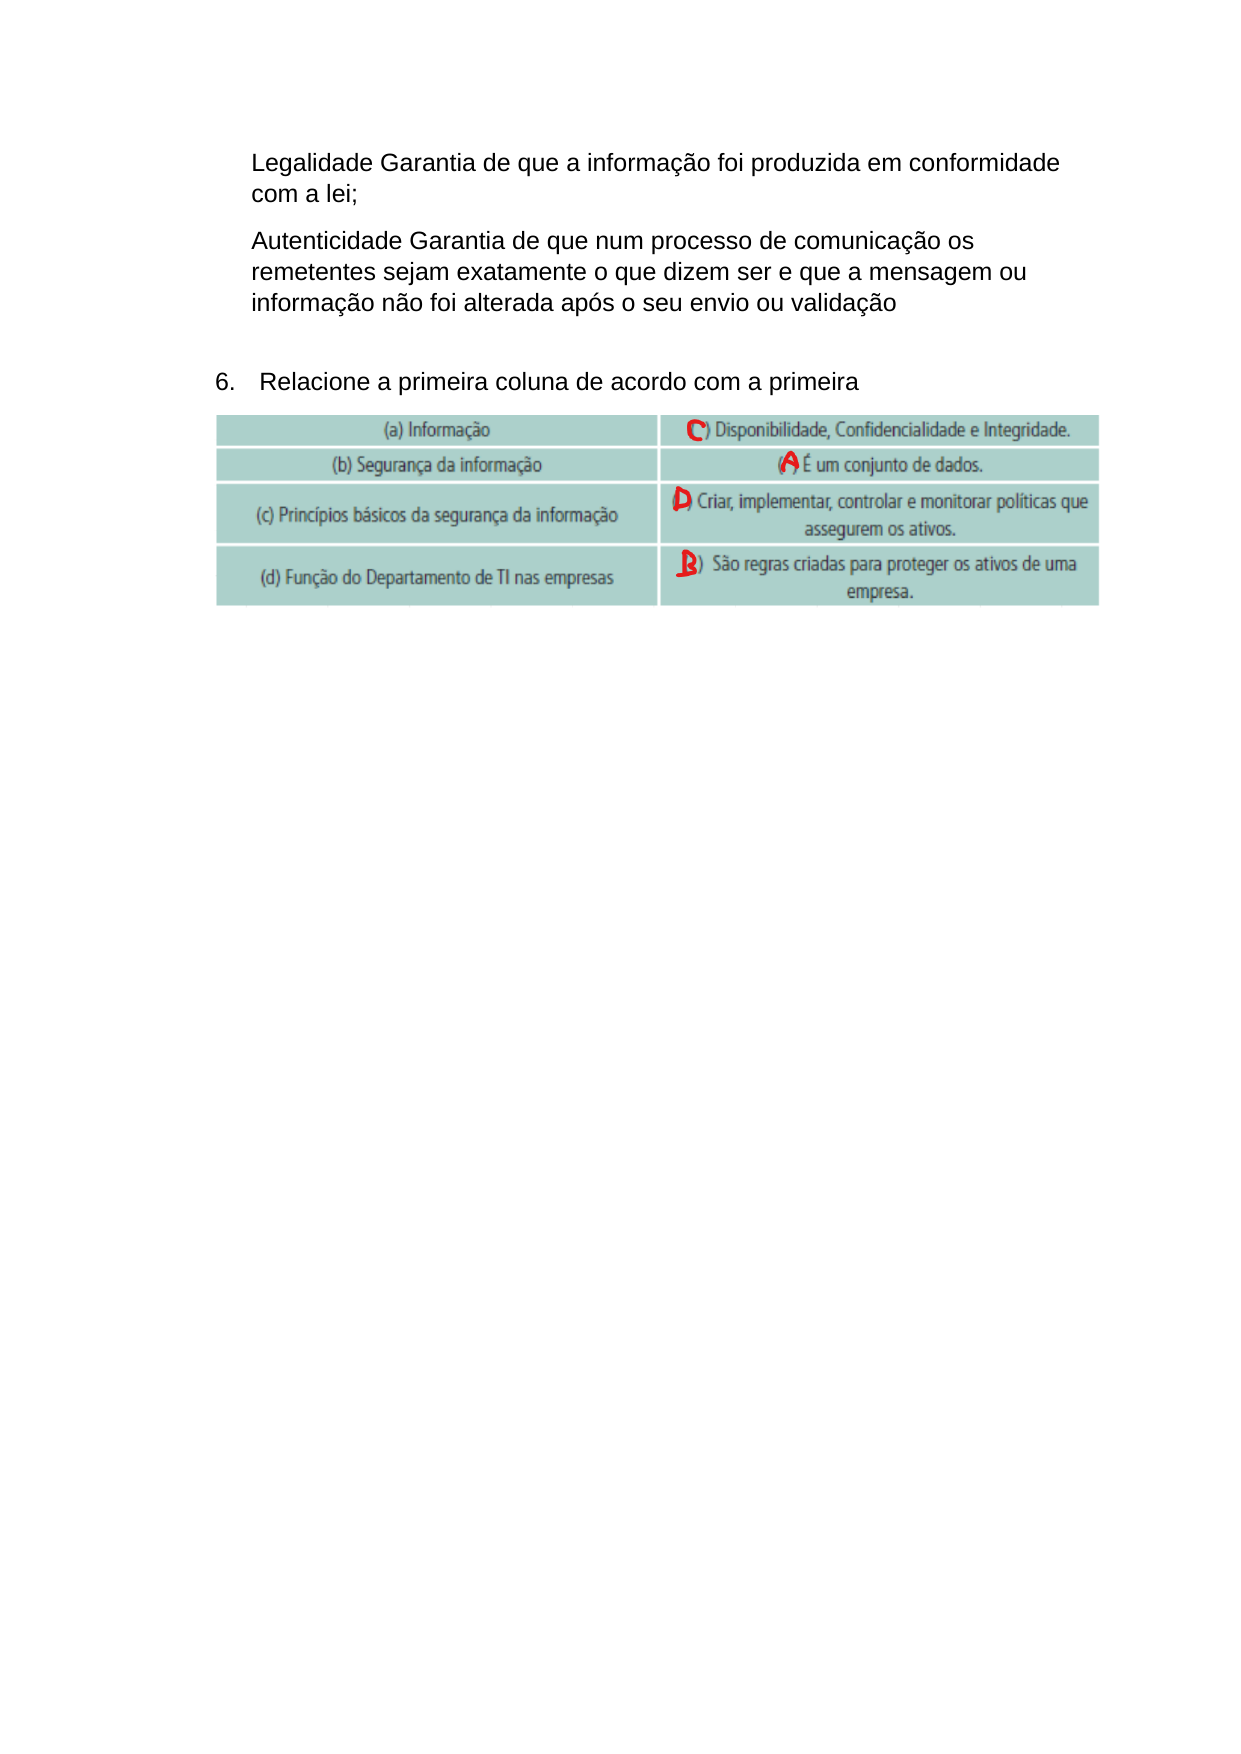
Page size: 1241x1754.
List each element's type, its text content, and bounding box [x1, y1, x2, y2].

list Relacione a primeira coluna de acordo com a primeira [215, 367, 1063, 396]
picture [214, 415, 1101, 608]
text Legalidade Garantia de que a informação foi produzida em conformidade com a lei; [251, 148, 1063, 207]
text Autenticidade Garantia de que num processo de comunicação os remetentes sejam exatamente o que dizem ser e que a mensagem ou informação não foi alterada após o seu envio ou validação [251, 226, 1063, 317]
